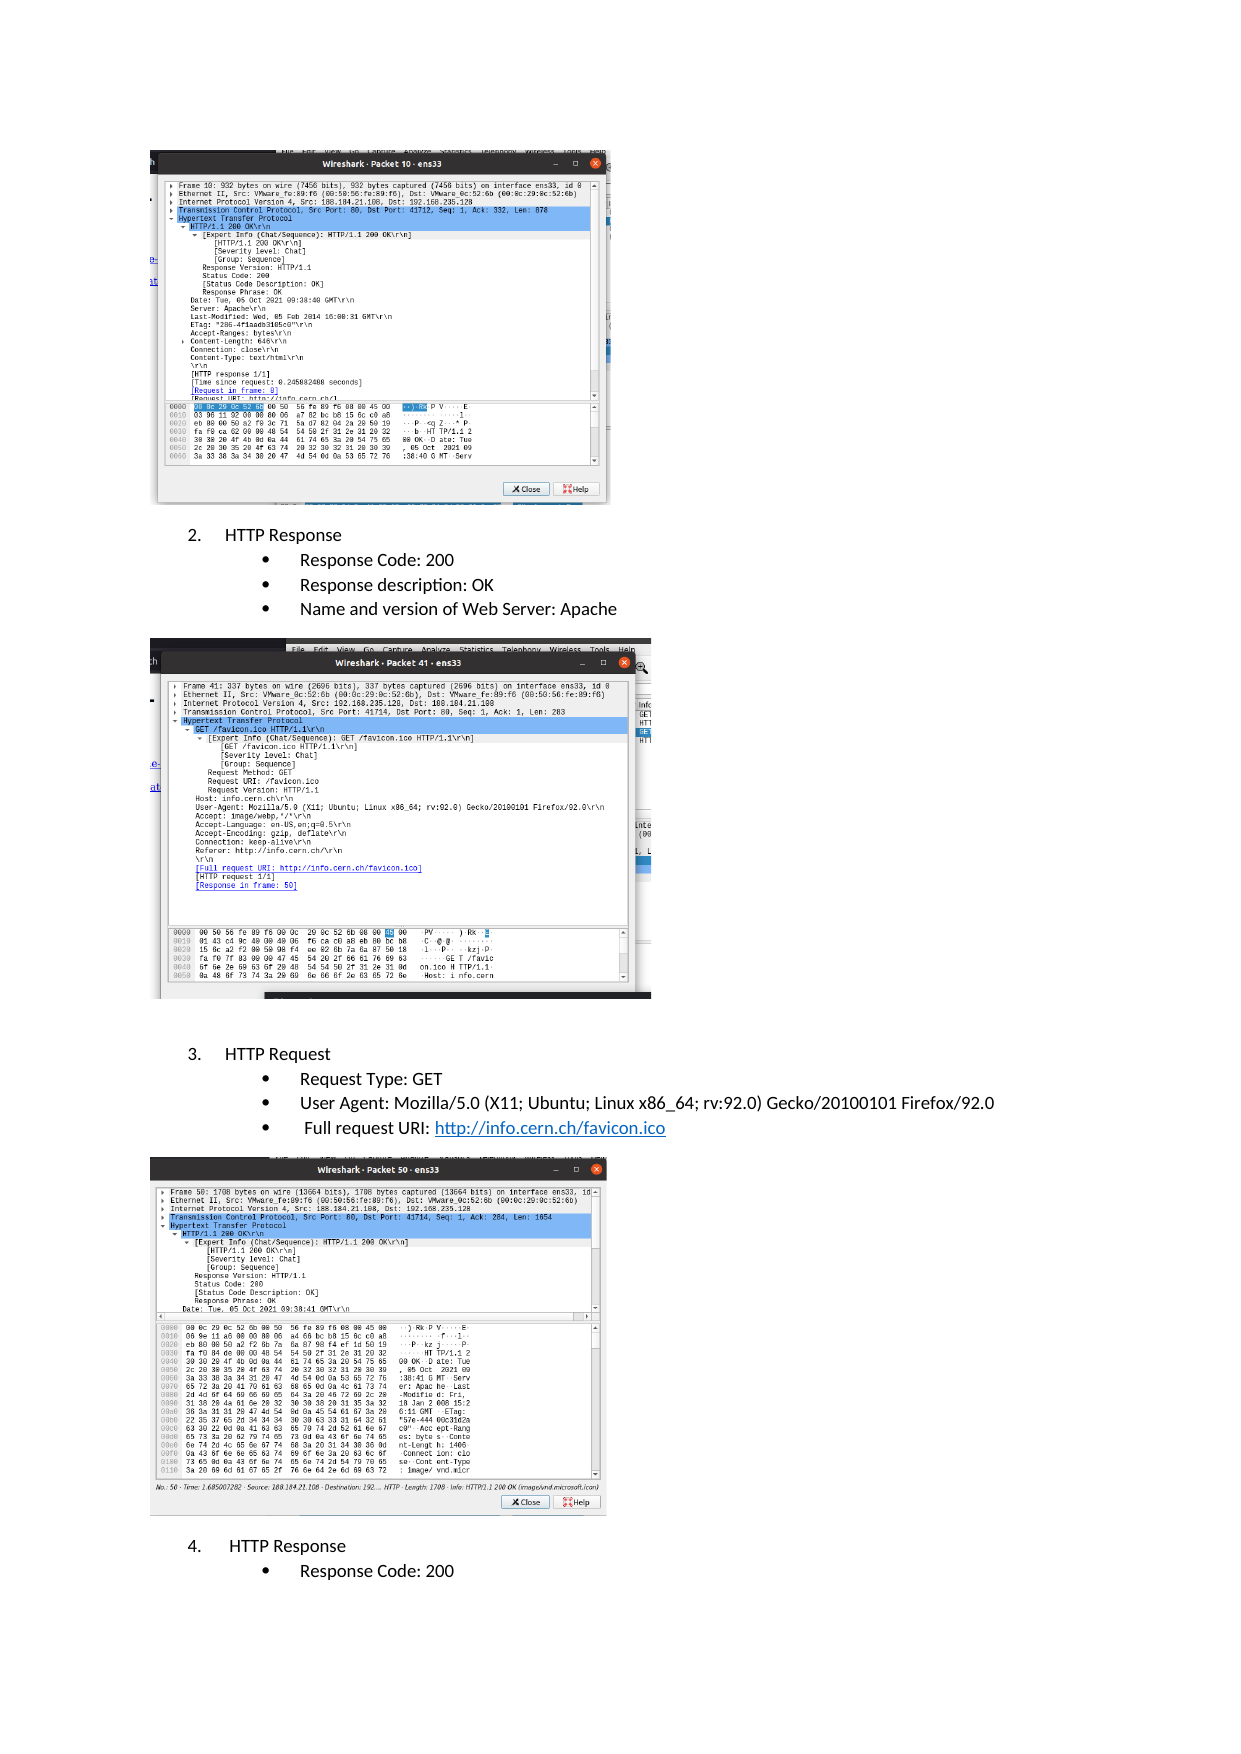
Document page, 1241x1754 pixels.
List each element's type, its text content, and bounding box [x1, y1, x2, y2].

list Response Code: 200 [262, 548, 1090, 571]
list HTTP Response [187, 523, 1090, 546]
picture [150, 1157, 607, 1516]
list Request Type: GET [262, 1067, 1090, 1090]
list User Agent: Mozilla/5.0 (X11; Ubuntu; Linux x86_64; rv:92.0) Gecko/20100101 Firefox/92.0 [262, 1092, 1090, 1114]
list HTTP Request [187, 1042, 1090, 1065]
list Name and version of Web Server: Apache [262, 597, 1090, 620]
list Response Code: 200 [262, 1559, 1090, 1582]
list HTTP Response [187, 1534, 1090, 1557]
list Full request URI: http://info.cern.ch/favicon.ico [262, 1116, 1090, 1139]
picture [150, 638, 652, 999]
list Response description: OK [262, 573, 1090, 596]
picture [150, 150, 611, 505]
